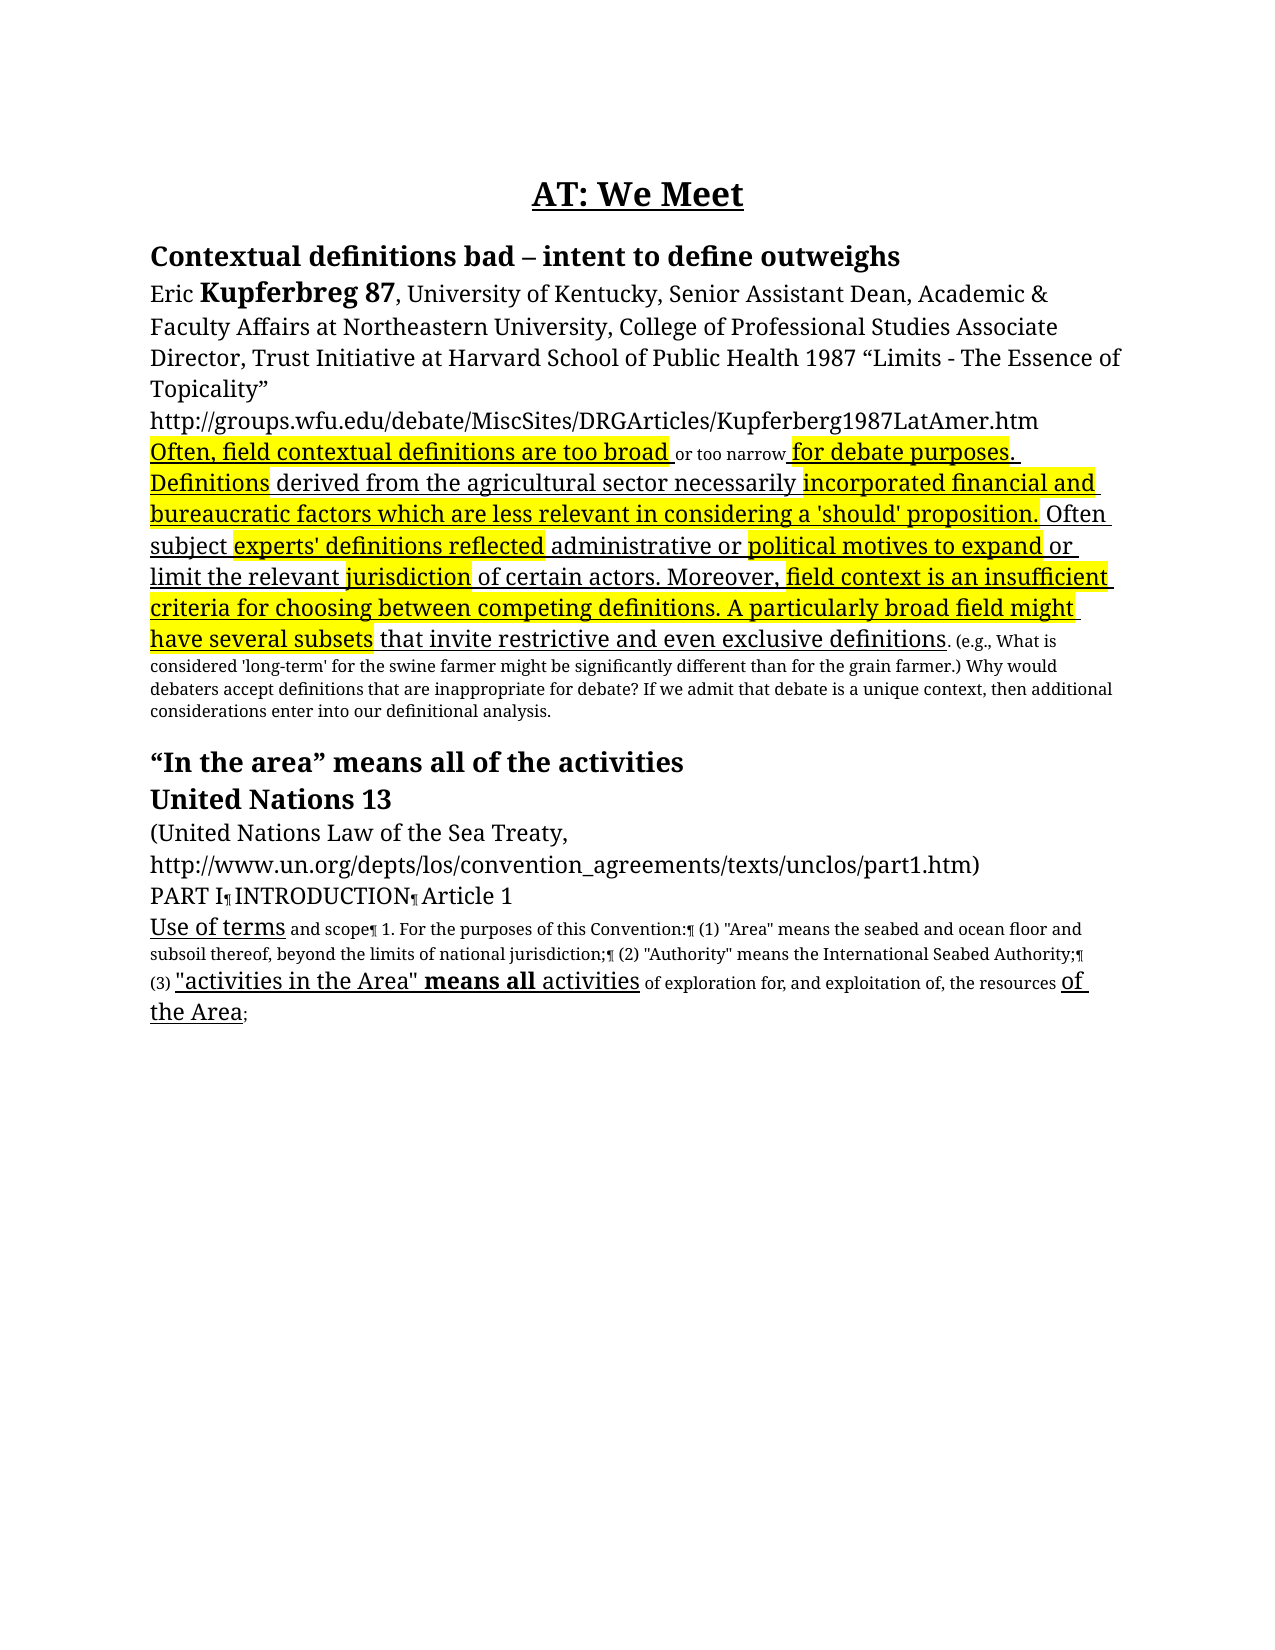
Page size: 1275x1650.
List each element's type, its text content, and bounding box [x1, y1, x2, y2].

text Eric Kupferbreg 87, University of Kentucky, Senior Assistant Dean, Academic & Faculty Affairs at Northeastern University, College of Professional Studies Associate Director, Trust Initiative at Harvard School of Public Health 1987 “Limits - The Essence of Topicality” http://groups.wfu.edu/debate/MiscSites/DRGArticles/Kupferberg1987LatAmer.htm [150, 274, 1125, 436]
subtitle “In the area” means all of the activities [150, 743, 1125, 780]
text (United Nations Law of the Sea Treaty, http://www.un.org/depts/los/convention_agreements/texts/unclos/part1.htm) [150, 817, 1125, 880]
text Often, field contextual definitions are too broad or too narrow for debate purposes. Definitions derived from the agricultural sector necessarily incorporated financial and bureaucratic factors which are less relevant in considering a 'should' proposition. Often subject experts' definitions reflected administrative or political motives to expand or limit the relevant jurisdiction of certain actors. Moreover, field context is an insufficient criteria for choosing between competing definitions. A particularly broad field might have several subsets that invite restrictive and even exclusive definitions. (e.g., What is considered 'long-term' for the swine farmer might be significantly different than for the grain farmer.) Why would debaters accept definitions that are inappropriate for debate? If we admit that debate is a unique context, then additional considerations enter into our definitional analysis. [150, 436, 1125, 723]
text United Nations 13 [150, 780, 1125, 817]
subtitle Contextual definitions bad – intent to define outweighs [150, 237, 1125, 274]
text PART I¶ INTRODUCTION¶ Article 1 [150, 880, 1125, 911]
text Use of terms and scope¶ 1. For the purposes of this Convention:¶ (1) "Area" means the seabed and ocean floor and subsoil thereof, beyond the limits of national jurisdiction;¶ (2) "Authority" means the International Seabed Authority;¶ (3) "activities in the Area" means all activities of exploration for, and exploitation of, the resources of the Area; [150, 911, 1095, 1027]
subtitle AT: We Meet [150, 171, 1125, 216]
